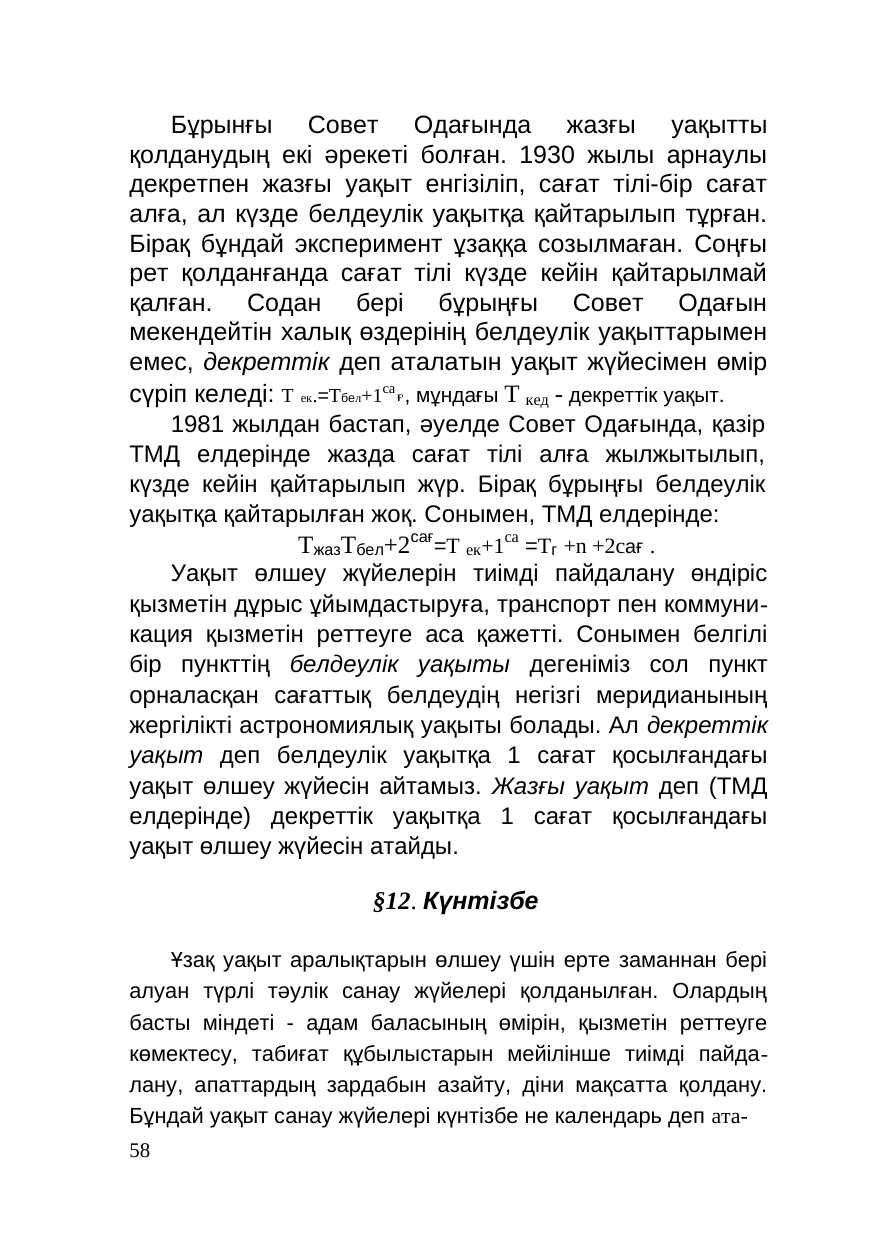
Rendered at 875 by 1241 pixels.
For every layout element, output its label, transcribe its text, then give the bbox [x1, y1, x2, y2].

text 58 [129, 1138, 768, 1162]
picture [395, 392, 405, 403]
text Ұзақ уақыт аралықтарын өлшеу үшін ерте заманнан бері алуан түрлі тәулік санау жүйелері қолданылған. Олардың басты міндеті - адам баласының өмірін, қызметін реттеуге көмектесу, табиғат құбылыстарын мейілінше тиімді пайда-лану, апаттардың зардабын азайту, діни мақсатта қолдану. Бұндай уақыт санау жүйелері күнтізбе не календарь деп ата- [129, 947, 768, 1129]
text §12. Күнтізбе [373, 886, 768, 915]
text 1981 жылдан бастап, әуелде Совет Одағында, қазір ТМД елдерінде жазда сағат тілі алға жылжытылып, күзде кейін қайтарылып жүр. Бірақ бұрыңғы белдеулік уақытқа қайтарылған жоқ. Сонымен, ТМД елдерінде: [129, 410, 766, 527]
text Уақыт өлшеу жүйелерін тиімді пайдалану өндіріс қызметін дұрыс ұйымдастыруға, транспорт пен коммуни-кация қызметін реттеуге аса қажетті. Сонымен белгілі бір пункттің белдеулік уақыты дегеніміз сол пункт орналасқан сағаттық белдеудің негізгі меридианының жергілікті астрономиялық уақыты болады. Ал декреттік уақыт деп белдеулік уақытқа 1 сағат қосылғандағы уақыт өлшеу жүйесін айтамыз. Жазғы уақыт деп (ТМД елдерінде) декреттік уақытқа 1 сағат қосылғандағы уақыт өлшеу жүйесін атайды. [129, 559, 768, 860]
text ТжазТбел+2сағ=Т ек+1са =Тг +n +2сағ . [298, 529, 768, 559]
text Бұрынғы Совет Одағында жазғы уақытты қолданудың екі әрекеті болған. 1930 жылы арнаулы декретпен жазғы уақыт енгізіліп, сағат тілі-бір сағат алға, ал күзде белдеулік уақытқа қайтарылып тұрған. Бірақ бұндай эксперимент ұзаққа созылмаған. Соңғы рет қолданғанда сағат тілі күзде кейін қайтарылмай қалған. Содан бері бұрыңғы Совет Одағын мекендейтін халық өздерінің белдеулік уақыттарымен емес, декреттік деп аталатын уақыт жүйесімен өмір сүріп келеді: Т ек.=Тбел+1са, мұндағы Т кед - декреттік уақыт. [129, 110, 768, 409]
